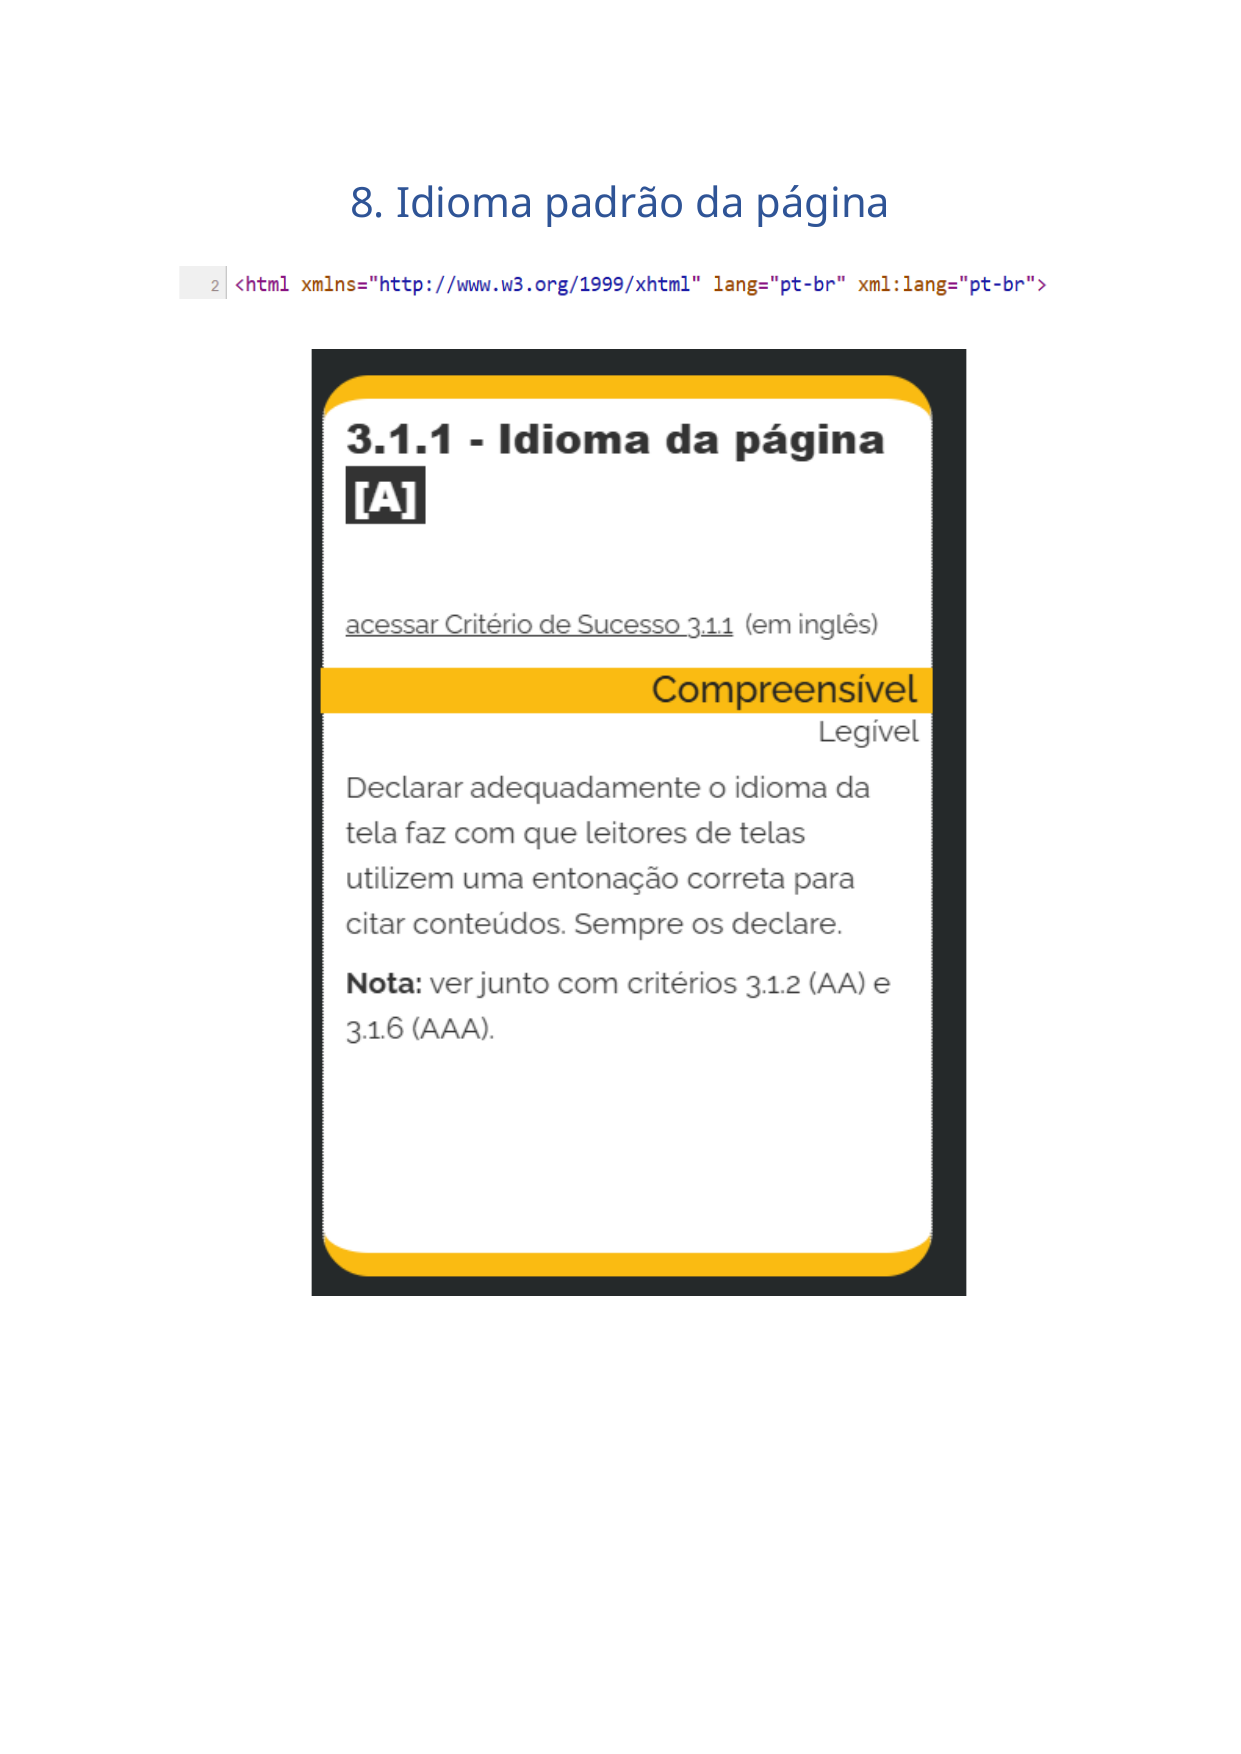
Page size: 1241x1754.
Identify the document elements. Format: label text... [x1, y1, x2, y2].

subtitle 8. Idioma padrão da página [177, 173, 1063, 229]
picture [310, 349, 967, 1293]
picture [178, 266, 1060, 299]
